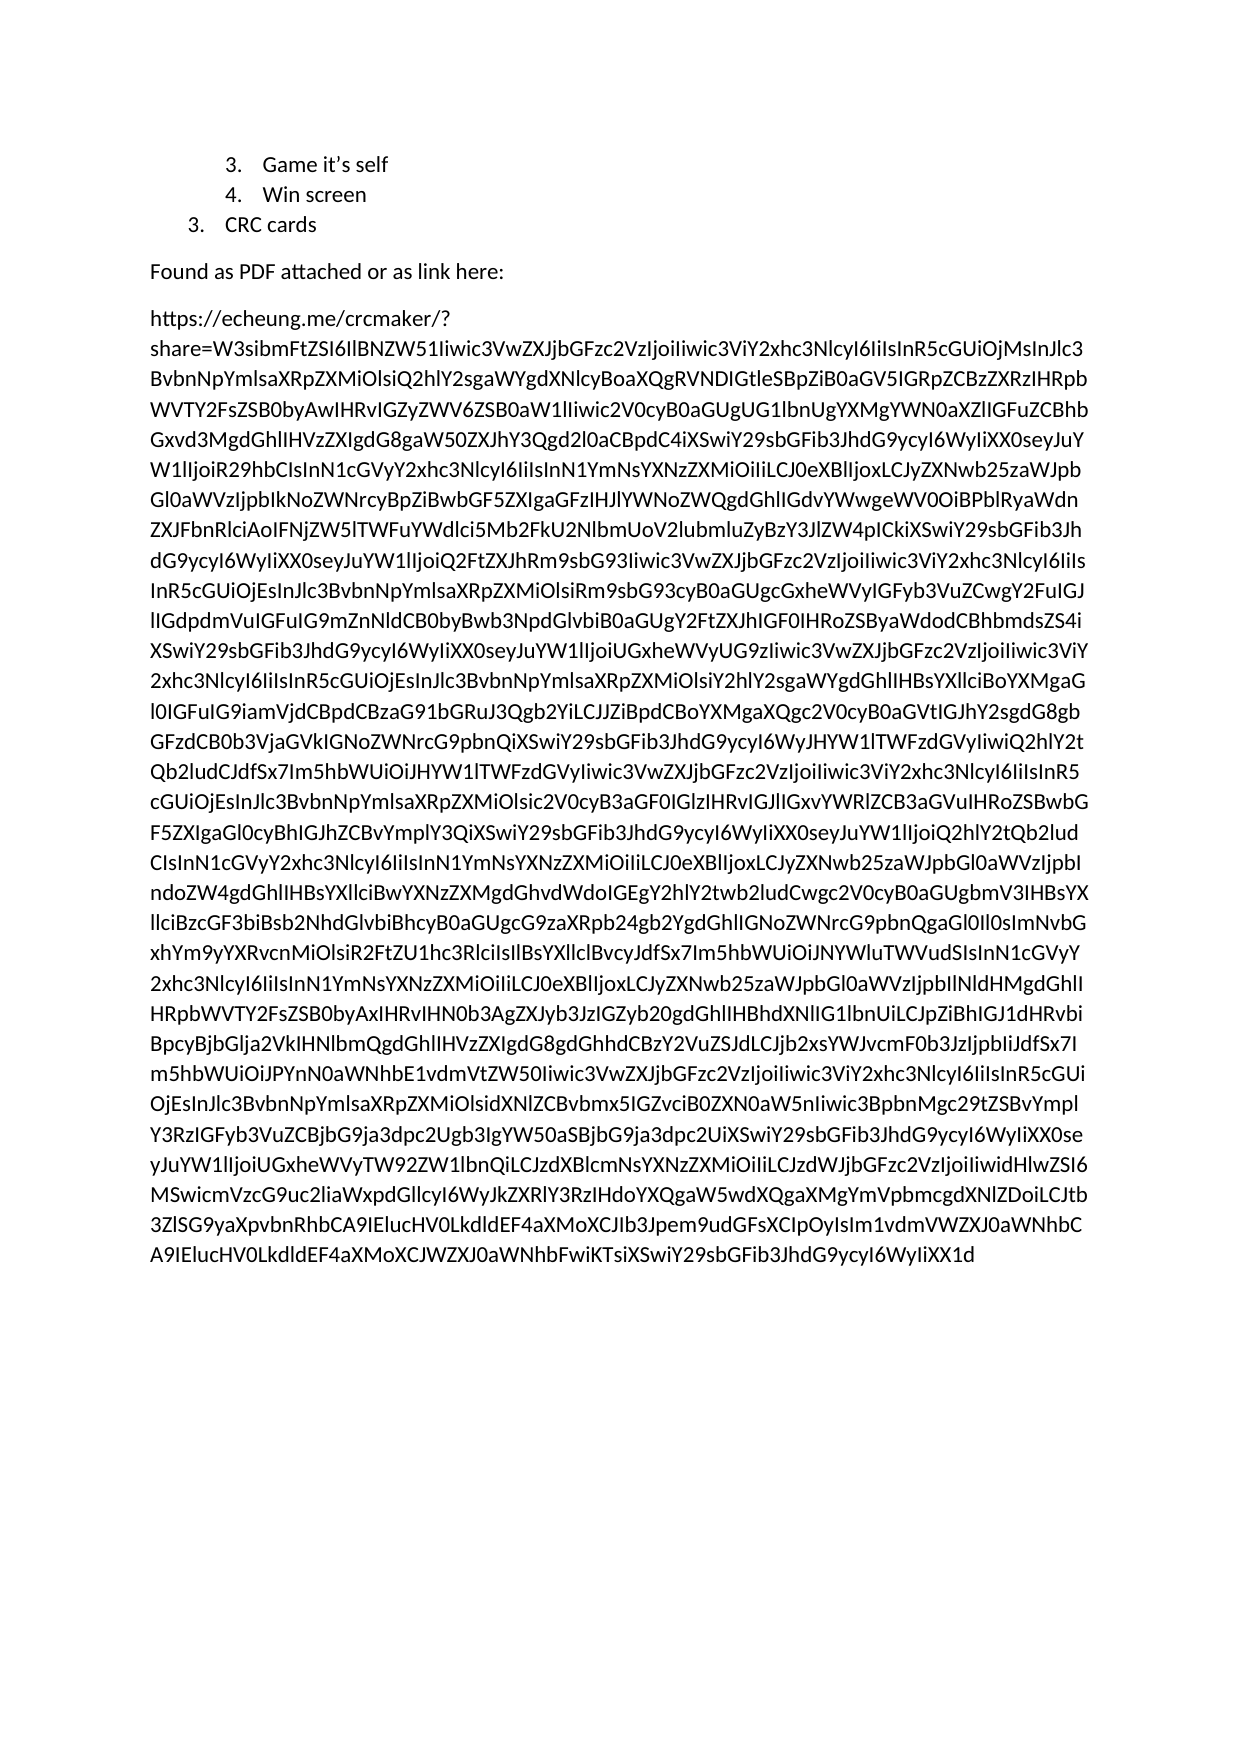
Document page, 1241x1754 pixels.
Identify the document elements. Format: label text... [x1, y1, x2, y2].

list Game it’s self [225, 150, 1090, 178]
text https://echeung.me/crcmaker/?share=W3sibmFtZSI6IlBNZW51Iiwic3VwZXJjbGFzc2VzIjoiIiwic3ViY2xhc3NlcyI6IiIsInR5cGUiOjMsInJlc3BvbnNpYmlsaXRpZXMiOlsiQ2hlY2sgaWYgdXNlcyBoaXQgRVNDIGtleSBpZiB0aGV5IGRpZCBzZXRzIHRpbWVTY2FsZSB0byAwIHRvIGZyZWV6ZSB0aW1lIiwic2V0cyB0aGUgUG1lbnUgYXMgYWN0aXZlIGFuZCBhbGxvd3MgdGhlIHVzZXIgdG8gaW50ZXJhY3Qgd2l0aCBpdC4iXSwiY29sbGFib3JhdG9ycyI6WyIiXX0seyJuYW1lIjoiR29hbCIsInN1cGVyY2xhc3NlcyI6IiIsInN1YmNsYXNzZXMiOiIiLCJ0eXBlIjoxLCJyZXNwb25zaWJpbGl0aWVzIjpbIkNoZWNrcyBpZiBwbGF5ZXIgaGFzIHJlYWNoZWQgdGhlIGdvYWwgeWV0OiBPblRyaWdnZXJFbnRlciAoIFNjZW5lTWFuYWdlci5Mb2FkU2NlbmUoV2lubmluZyBzY3JlZW4pICkiXSwiY29sbGFib3JhdG9ycyI6WyIiXX0seyJuYW1lIjoiQ2FtZXJhRm9sbG93Iiwic3VwZXJjbGFzc2VzIjoiIiwic3ViY2xhc3NlcyI6IiIsInR5cGUiOjEsInJlc3BvbnNpYmlsaXRpZXMiOlsiRm9sbG93cyB0aGUgcGxheWVyIGFyb3VuZCwgY2FuIGJlIGdpdmVuIGFuIG9mZnNldCB0byBwb3NpdGlvbiB0aGUgY2FtZXJhIGF0IHRoZSByaWdodCBhbmdsZS4iXSwiY29sbGFib3JhdG9ycyI6WyIiXX0seyJuYW1lIjoiUGxheWVyUG9zIiwic3VwZXJjbGFzc2VzIjoiIiwic3ViY2xhc3NlcyI6IiIsInR5cGUiOjEsInJlc3BvbnNpYmlsaXRpZXMiOlsiY2hlY2sgaWYgdGhlIHBsYXllciBoYXMgaGl0IGFuIG9iamVjdCBpdCBzaG91bGRuJ3Qgb2YiLCJJZiBpdCBoYXMgaXQgc2V0cyB0aGVtIGJhY2sgdG8gbGFzdCB0b3VjaGVkIGNoZWNrcG9pbnQiXSwiY29sbGFib3JhdG9ycyI6WyJHYW1lTWFzdGVyIiwiQ2hlY2tQb2ludCJdfSx7Im5hbWUiOiJHYW1lTWFzdGVyIiwic3VwZXJjbGFzc2VzIjoiIiwic3ViY2xhc3NlcyI6IiIsInR5cGUiOjEsInJlc3BvbnNpYmlsaXRpZXMiOlsic2V0cyB3aGF0IGlzIHRvIGJlIGxvYWRlZCB3aGVuIHRoZSBwbGF5ZXIgaGl0cyBhIGJhZCBvYmplY3QiXSwiY29sbGFib3JhdG9ycyI6WyIiXX0seyJuYW1lIjoiQ2hlY2tQb2ludCIsInN1cGVyY2xhc3NlcyI6IiIsInN1YmNsYXNzZXMiOiIiLCJ0eXBlIjoxLCJyZXNwb25zaWJpbGl0aWVzIjpbIndoZW4gdGhlIHBsYXllciBwYXNzZXMgdGhvdWdoIGEgY2hlY2twb2ludCwgc2V0cyB0aGUgbmV3IHBsYXllciBzcGF3biBsb2NhdGlvbiBhcyB0aGUgcG9zaXRpb24gb2YgdGhlIGNoZWNrcG9pbnQgaGl0Il0sImNvbGxhYm9yYXRvcnMiOlsiR2FtZU1hc3RlciIsIlBsYXllclBvcyJdfSx7Im5hbWUiOiJNYWluTWVudSIsInN1cGVyY2xhc3NlcyI6IiIsInN1YmNsYXNzZXMiOiIiLCJ0eXBlIjoxLCJyZXNwb25zaWJpbGl0aWVzIjpbIlNldHMgdGhlIHRpbWVTY2FsZSB0byAxIHRvIHN0b3AgZXJyb3JzIGZyb20gdGhlIHBhdXNlIG1lbnUiLCJpZiBhIGJ1dHRvbiBpcyBjbGlja2VkIHNlbmQgdGhlIHVzZXIgdG8gdGhhdCBzY2VuZSJdLCJjb2xsYWJvcmF0b3JzIjpbIiJdfSx7Im5hbWUiOiJPYnN0aWNhbE1vdmVtZW50Iiwic3VwZXJjbGFzc2VzIjoiIiwic3ViY2xhc3NlcyI6IiIsInR5cGUiOjEsInJlc3BvbnNpYmlsaXRpZXMiOlsidXNlZCBvbmx5IGZvciB0ZXN0aW5nIiwic3BpbnMgc29tZSBvYmplY3RzIGFyb3VuZCBjbG9ja3dpc2Ugb3IgYW50aSBjbG9ja3dpc2UiXSwiY29sbGFib3JhdG9ycyI6WyIiXX0seyJuYW1lIjoiUGxheWVyTW92ZW1lbnQiLCJzdXBlcmNsYXNzZXMiOiIiLCJzdWJjbGFzc2VzIjoiIiwidHlwZSI6MSwicmVzcG9uc2liaWxpdGllcyI6WyJkZXRlY3RzIHdoYXQgaW5wdXQgaXMgYmVpbmcgdXNlZDoiLCJtb3ZlSG9yaXpvbnRhbCA9IElucHV0LkdldEF4aXMoXCJIb3Jpem9udGFsXCIpOyIsIm1vdmVWZXJ0aWNhbCA9IElucHV0LkdldEF4aXMoXCJWZXJ0aWNhbFwiKTsiXSwiY29sbGFib3JhdG9ycyI6WyIiXX1d [150, 304, 1090, 1269]
text Found as PDF attached or as link here: [150, 257, 1090, 285]
list Win screen [225, 180, 1090, 208]
list CRC cards [187, 210, 1090, 238]
